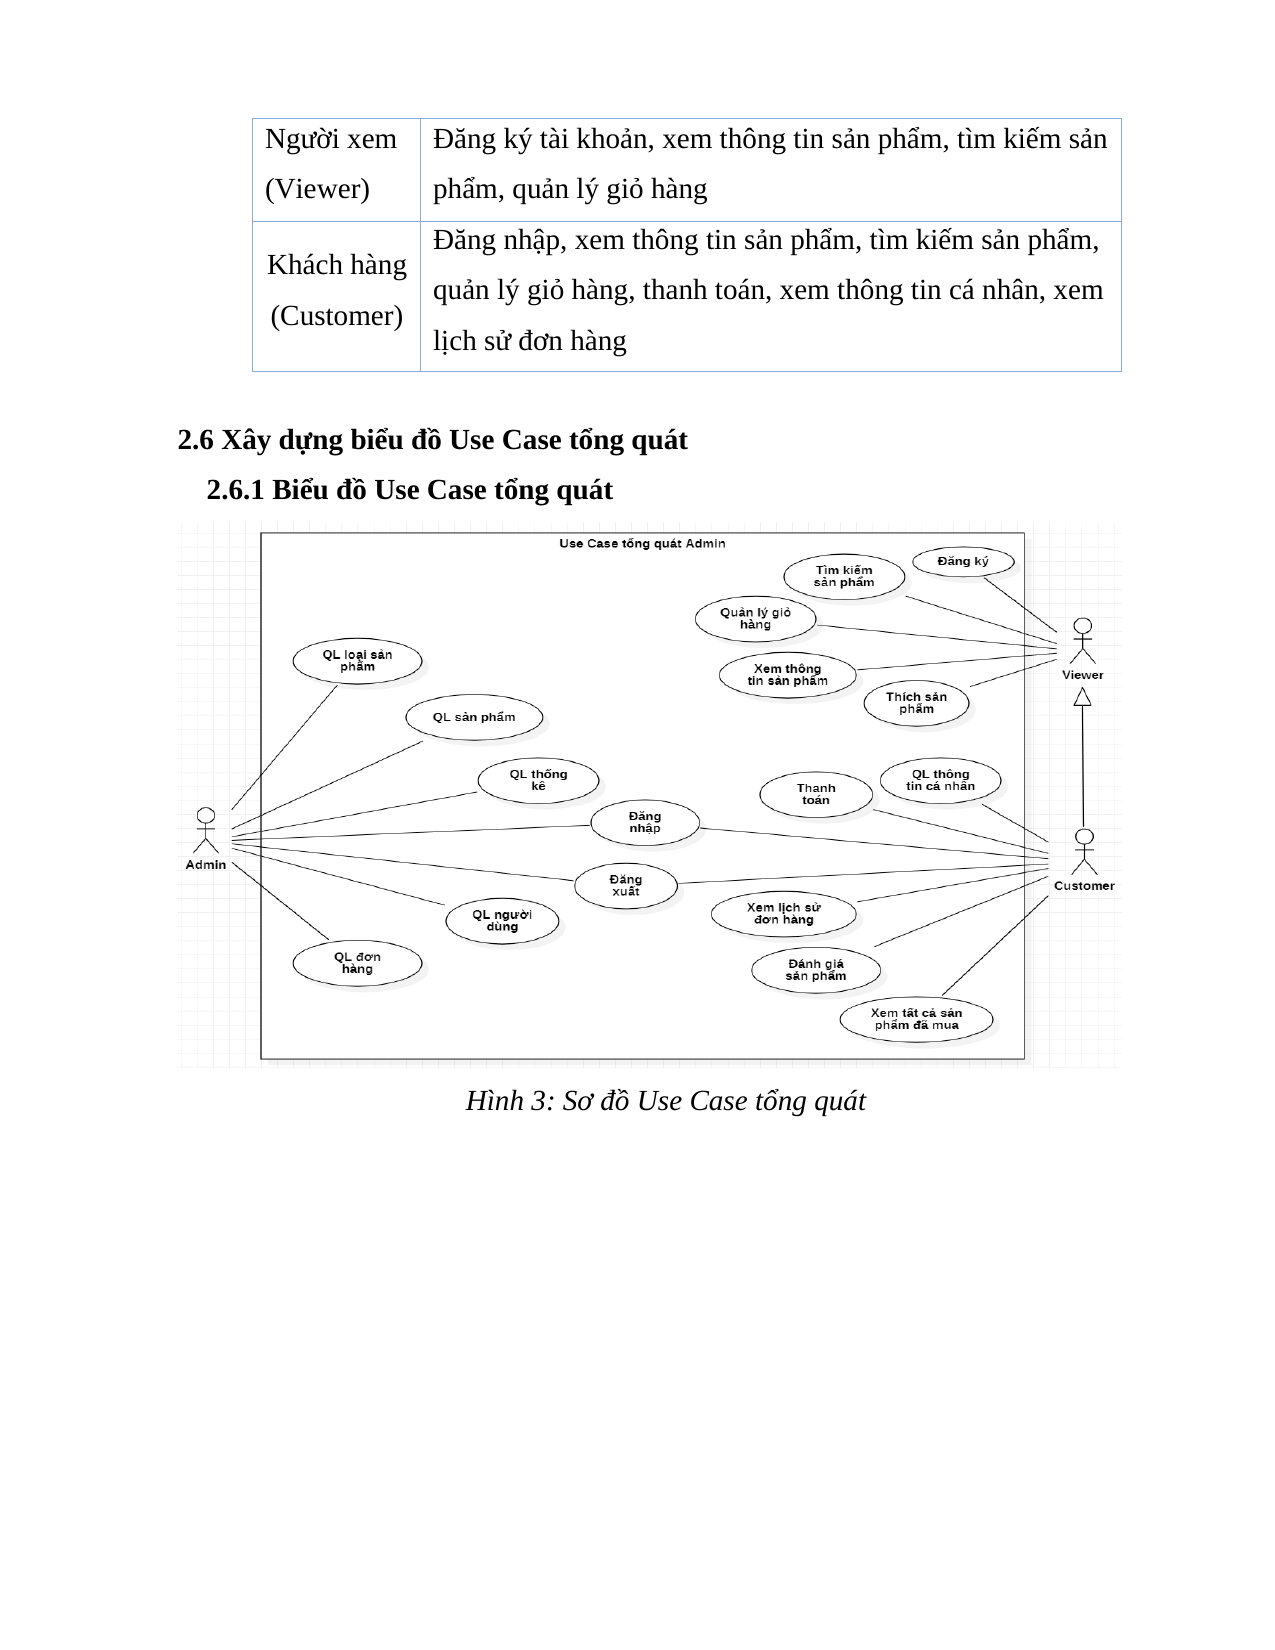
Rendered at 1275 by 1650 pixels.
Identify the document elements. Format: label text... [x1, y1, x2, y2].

subtitle 2.6.1 Biểu đồ Use Case tổng quát [177, 472, 1157, 506]
table_cell Đăng nhập, xem thông tin sản phẩm, tìm kiếm sản phẩm, quản lý giỏ hàng, thanh toán, xem thông tin cá nhân, xem lịch sử đơn hàng [421, 222, 1121, 371]
subtitle 2.6 Xây dựng biểu đồ Use Case tổng quát [177, 422, 1157, 456]
table_cell Đăng ký tài khoản, xem thông tin sản phẩm, tìm kiếm sản phẩm, quản lý giỏ hàng [421, 119, 1121, 221]
table_cell Khách hàng (Customer) [253, 222, 420, 371]
table_cell Người xem (Viewer) [253, 119, 420, 221]
text Hình 3: Sơ đồ Use Case tổng quát [177, 1083, 1157, 1116]
picture [177, 522, 1123, 1068]
